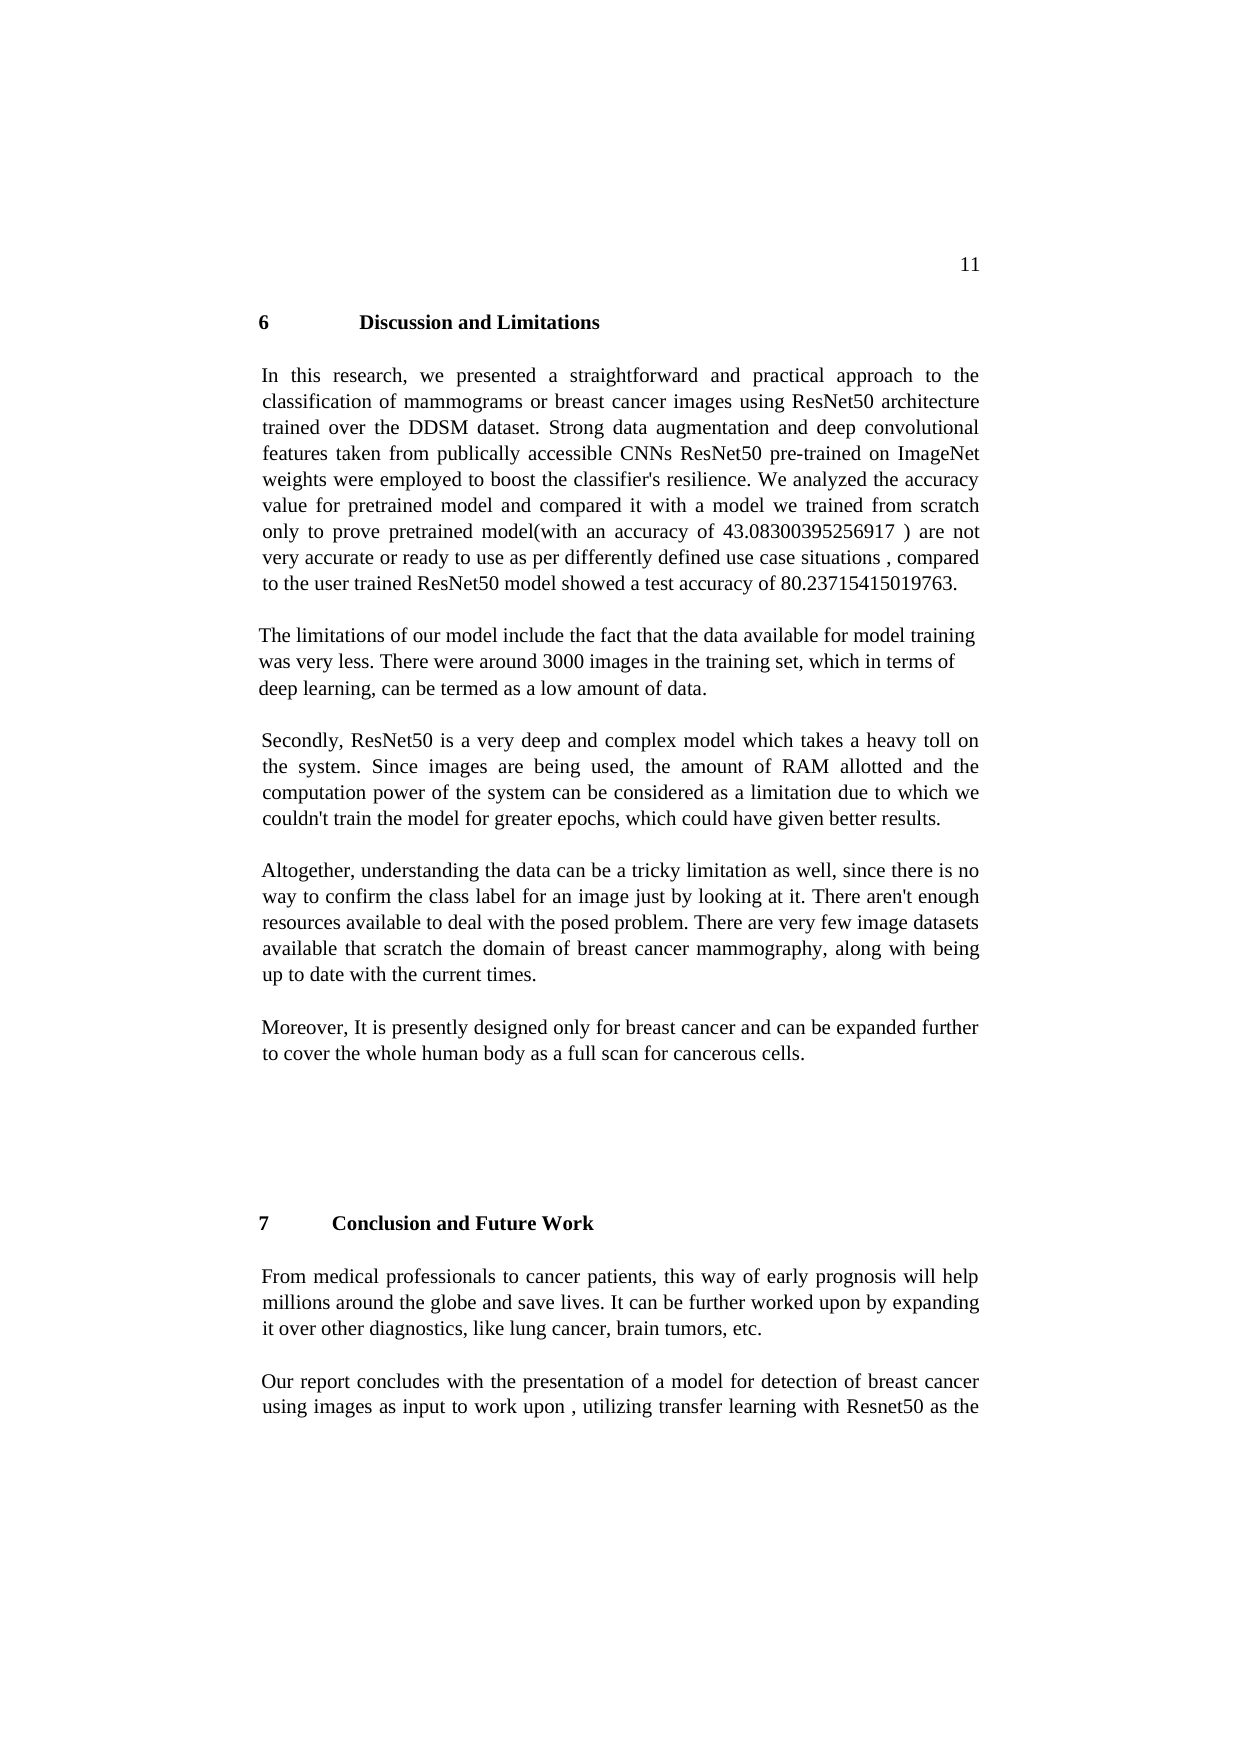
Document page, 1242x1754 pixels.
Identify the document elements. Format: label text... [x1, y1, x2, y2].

text Altogether, understanding the data can be a tricky limitation as well, since there is no way to confirm the class label for an image just by looking at it. There aren't enough resources available to deal with the posed problem. There are very few image datasets available that scratch the domain of breast cancer mammography, along with being up to date with the current times. [261, 858, 980, 986]
text Moreover, It is presently designed only for breast cancer and can be expanded further to cover the whole human body as a full scan for cancerous cells. [261, 1015, 980, 1065]
text The limitations of our model include the fact that the data available for model training was very less. There were around 3000 images in the training set, which in terms of deep learning, can be termed as a low amount of data. [258, 623, 980, 700]
subtitle 6 Discussion and Limitations [258, 310, 980, 334]
text In this research, we presented a straightforward and practical approach to the classification of mammograms or breast cancer images using ResNet50 architecture trained over the DDSM dataset. Strong data augmentation and deep convolutional features taken from publically accessible CNNs ResNet50 pre-trained on ImageNet weights were employed to boost the classifier's resilience. We analyzed the accuracy value for pretrained model and compared it with a model we trained from scratch only to prove pretrained model(with an accuracy of 43.08300395256917 ) are not very accurate or ready to use as per differently defined use case situations , compared to the user trained ResNet50 model showed a test accuracy of 80.23715415019763. [261, 363, 980, 595]
text From medical professionals to cancer patients, this way of early prognosis will help millions around the globe and save lives. It can be further worked upon by expanding it over other diagnostics, like lung cancer, brain tumors, etc. [261, 1264, 980, 1340]
text Secondly, ResNet50 is a very deep and complex model which takes a heavy toll on the system. Since images are being used, the amount of RAM allotted and the computation power of the system can be considered as a limitation due to which we couldn't train the model for greater epochs, which could have given better results. [261, 728, 980, 830]
subtitle 7 Conclusion and Future Work [258, 1211, 980, 1235]
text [261, 1368, 980, 1418]
